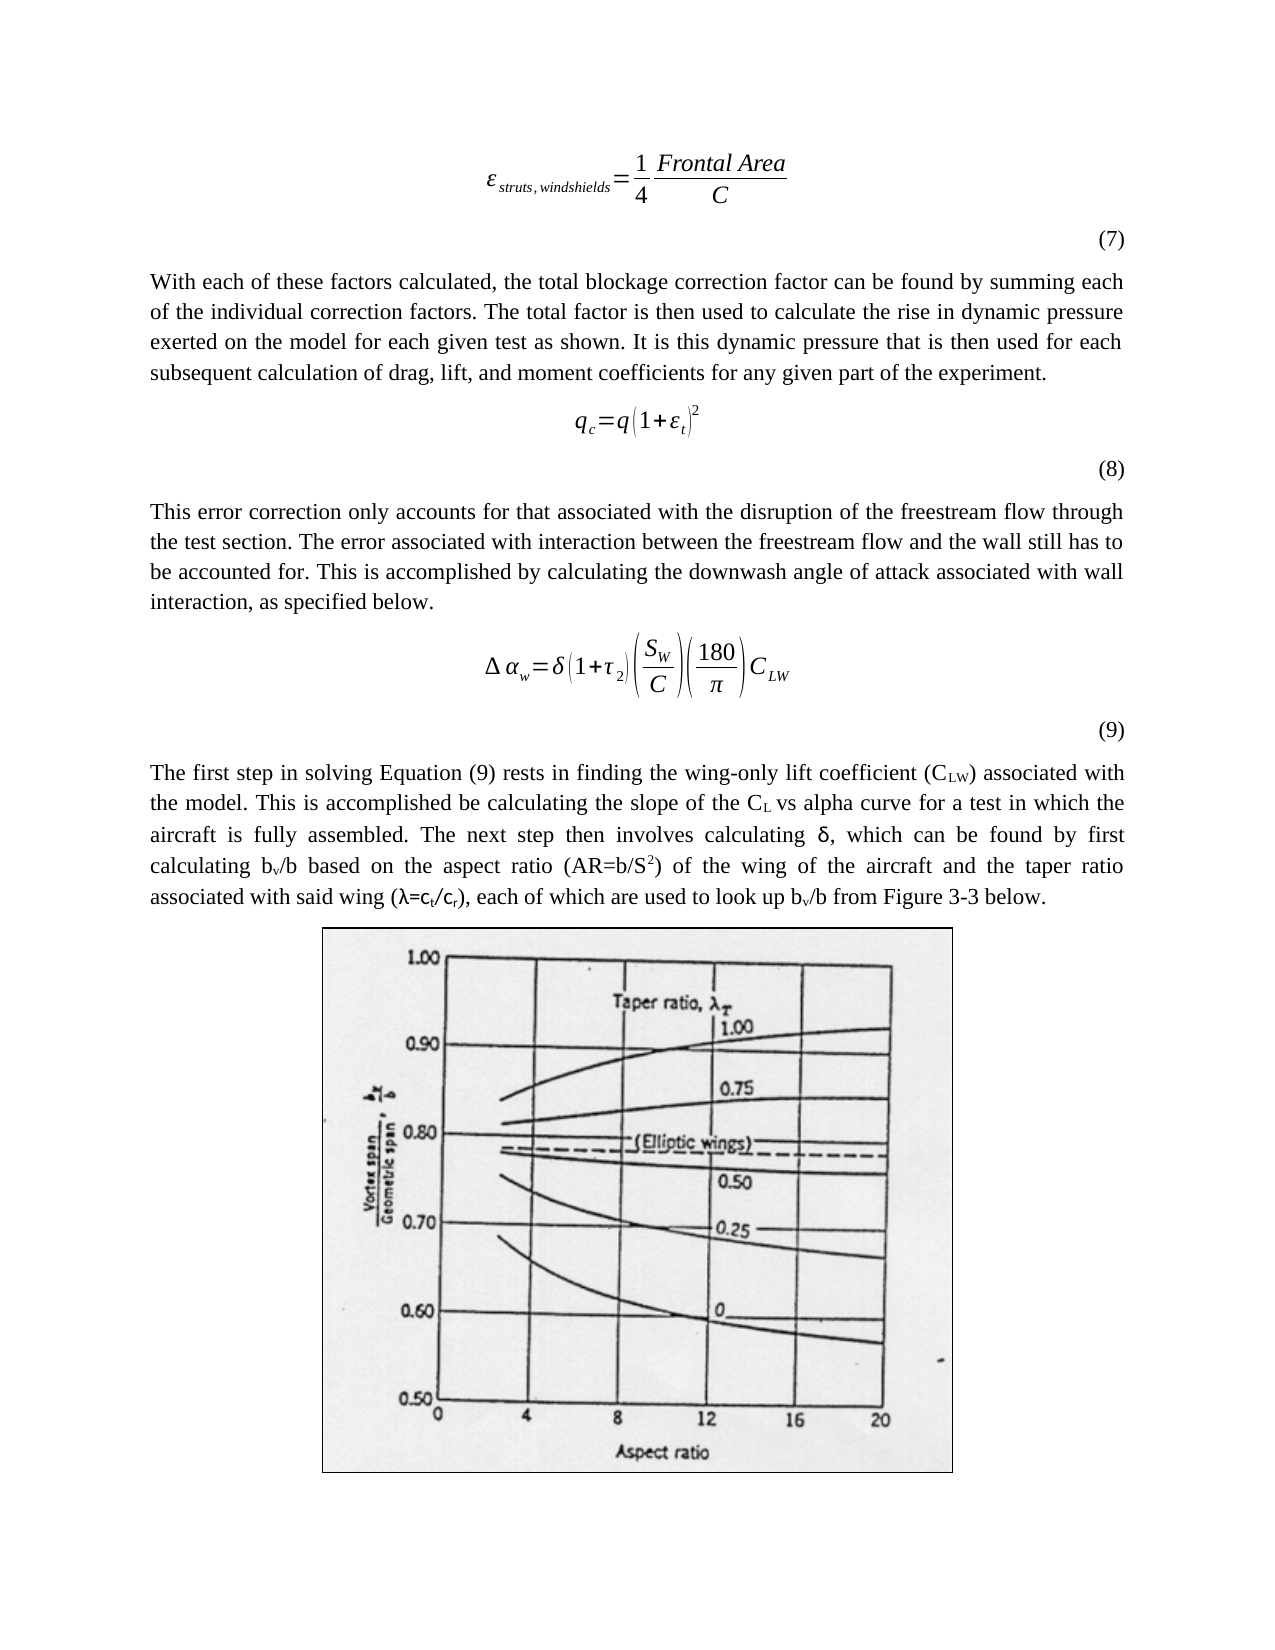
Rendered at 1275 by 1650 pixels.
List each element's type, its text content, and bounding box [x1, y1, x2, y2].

text (9) [150, 717, 1125, 743]
text (7) [150, 225, 1125, 252]
picture [323, 929, 952, 1472]
text The first step in solving Equation (9) rests in finding the wing-only lift coefficient (CLW) associated with the model. This is accomplished be calculating the slope of the CL vs alpha curve for a test in which the aircraft is fully assembled. The next step then involves calculating δ, which can be found by first calculating bv/b based on the aspect ratio (AR=b/S2) of the wing of the aircraft and the taper ratio associated with said wing (λ=ct/cr), each of which are used to look up bv/b from Figure 3-3 below. [150, 759, 1125, 910]
text With each of these factors calculated, the total blockage correction factor can be found by summing each of the individual correction factors. The total factor is then used to calculate the rise in dynamic pressure exerted on the model for each given test as shown. It is this dynamic pressure that is then used for each subsequent calculation of drag, lift, and moment coefficients for any given part of the experiment. [150, 268, 1125, 385]
text (8) [150, 455, 1125, 481]
text This error correction only accounts for that associated with the disruption of the freestream flow through the test section. The error associated with interaction between the freestream flow and the wall still has to be accounted for. This is accomplished by calculating the downwash angle of attack associated with wall interaction, as specified below. [150, 498, 1125, 615]
